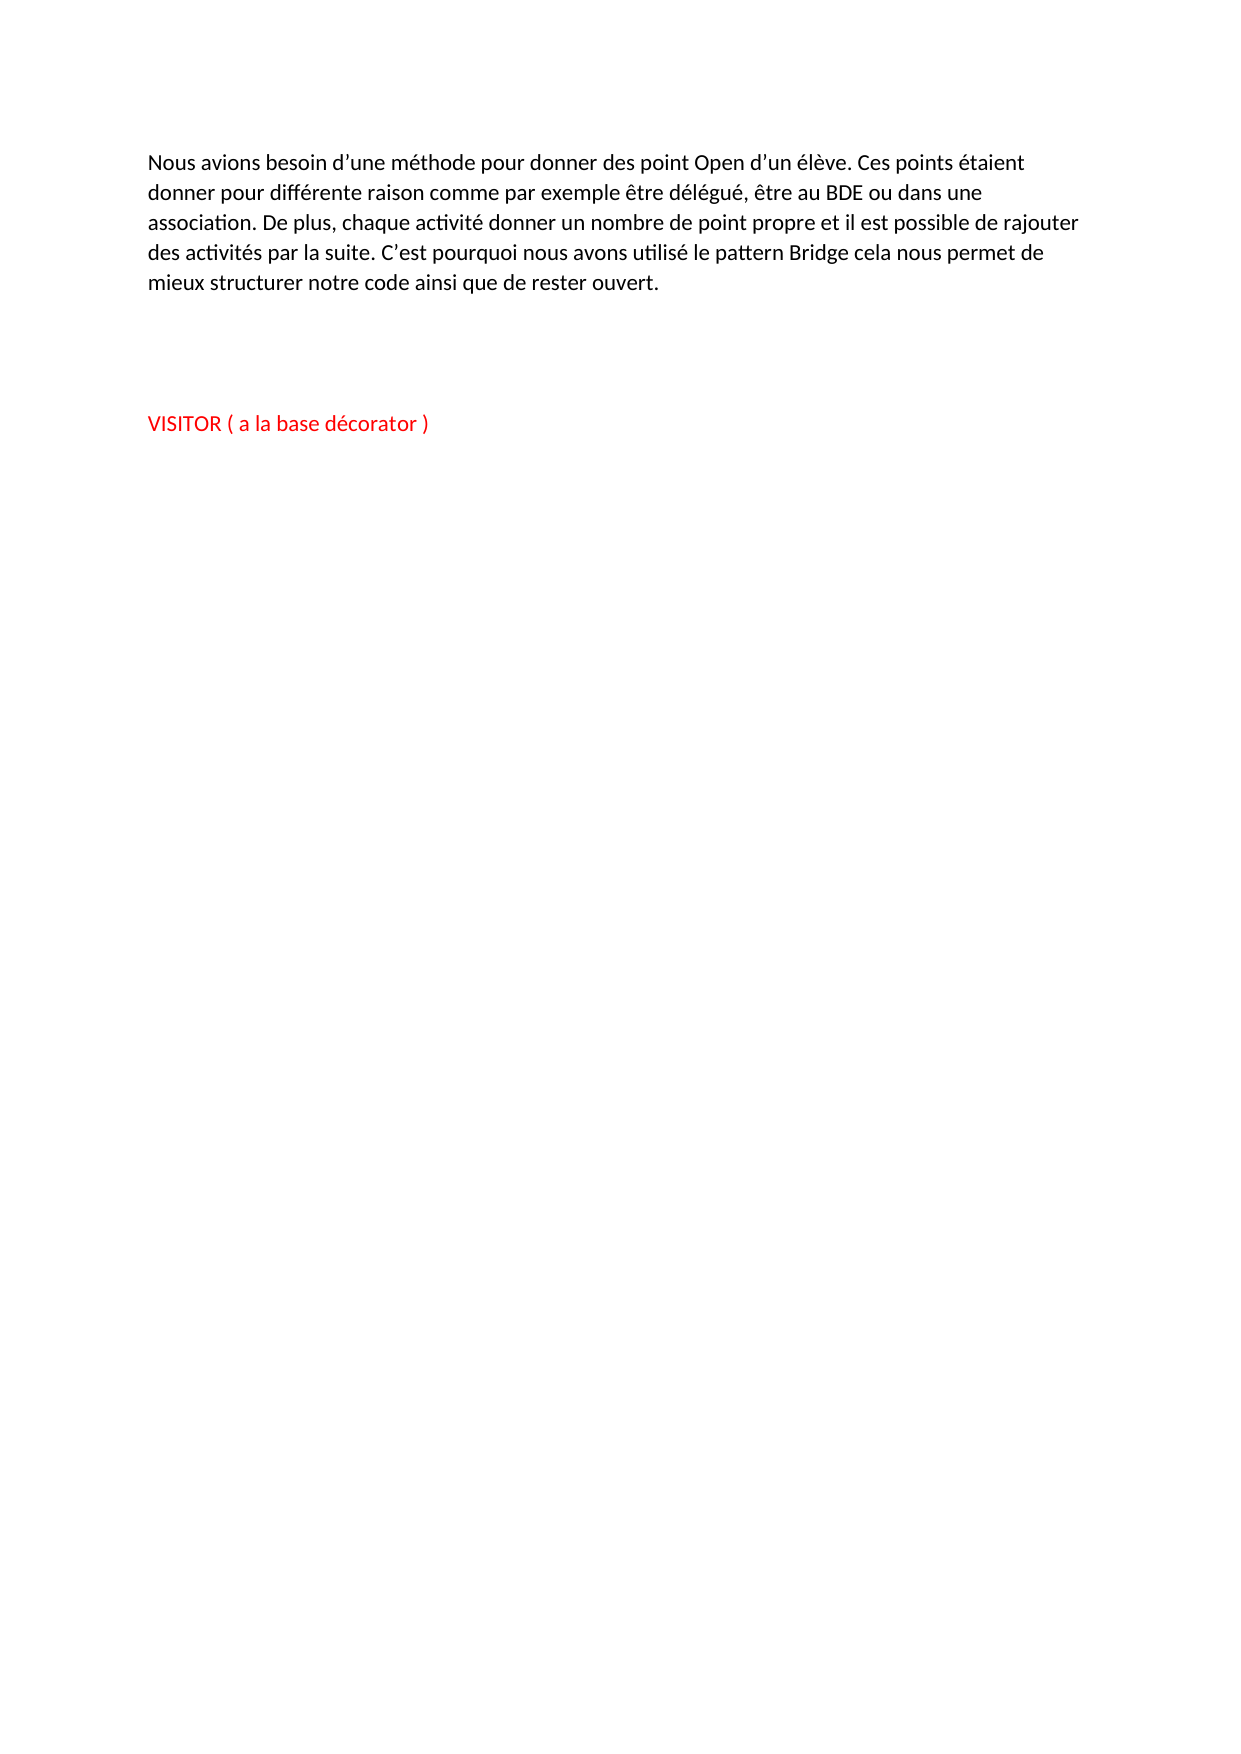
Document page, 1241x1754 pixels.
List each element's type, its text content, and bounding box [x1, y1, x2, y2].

text VISITOR ( a la base décorator ) [148, 409, 1093, 437]
text Nous avions besoin d’une méthode pour donner des point Open d’un élève. Ces points étaient donner pour différente raison comme par exemple être délégué, être au BDE ou dans une association. De plus, chaque activité donner un nombre de point propre et il est possible de rajouter des activités par la suite. C’est pourquoi nous avons utilisé le pattern Bridge cela nous permet de mieux structurer notre code ainsi que de rester ouvert. [148, 148, 1093, 296]
